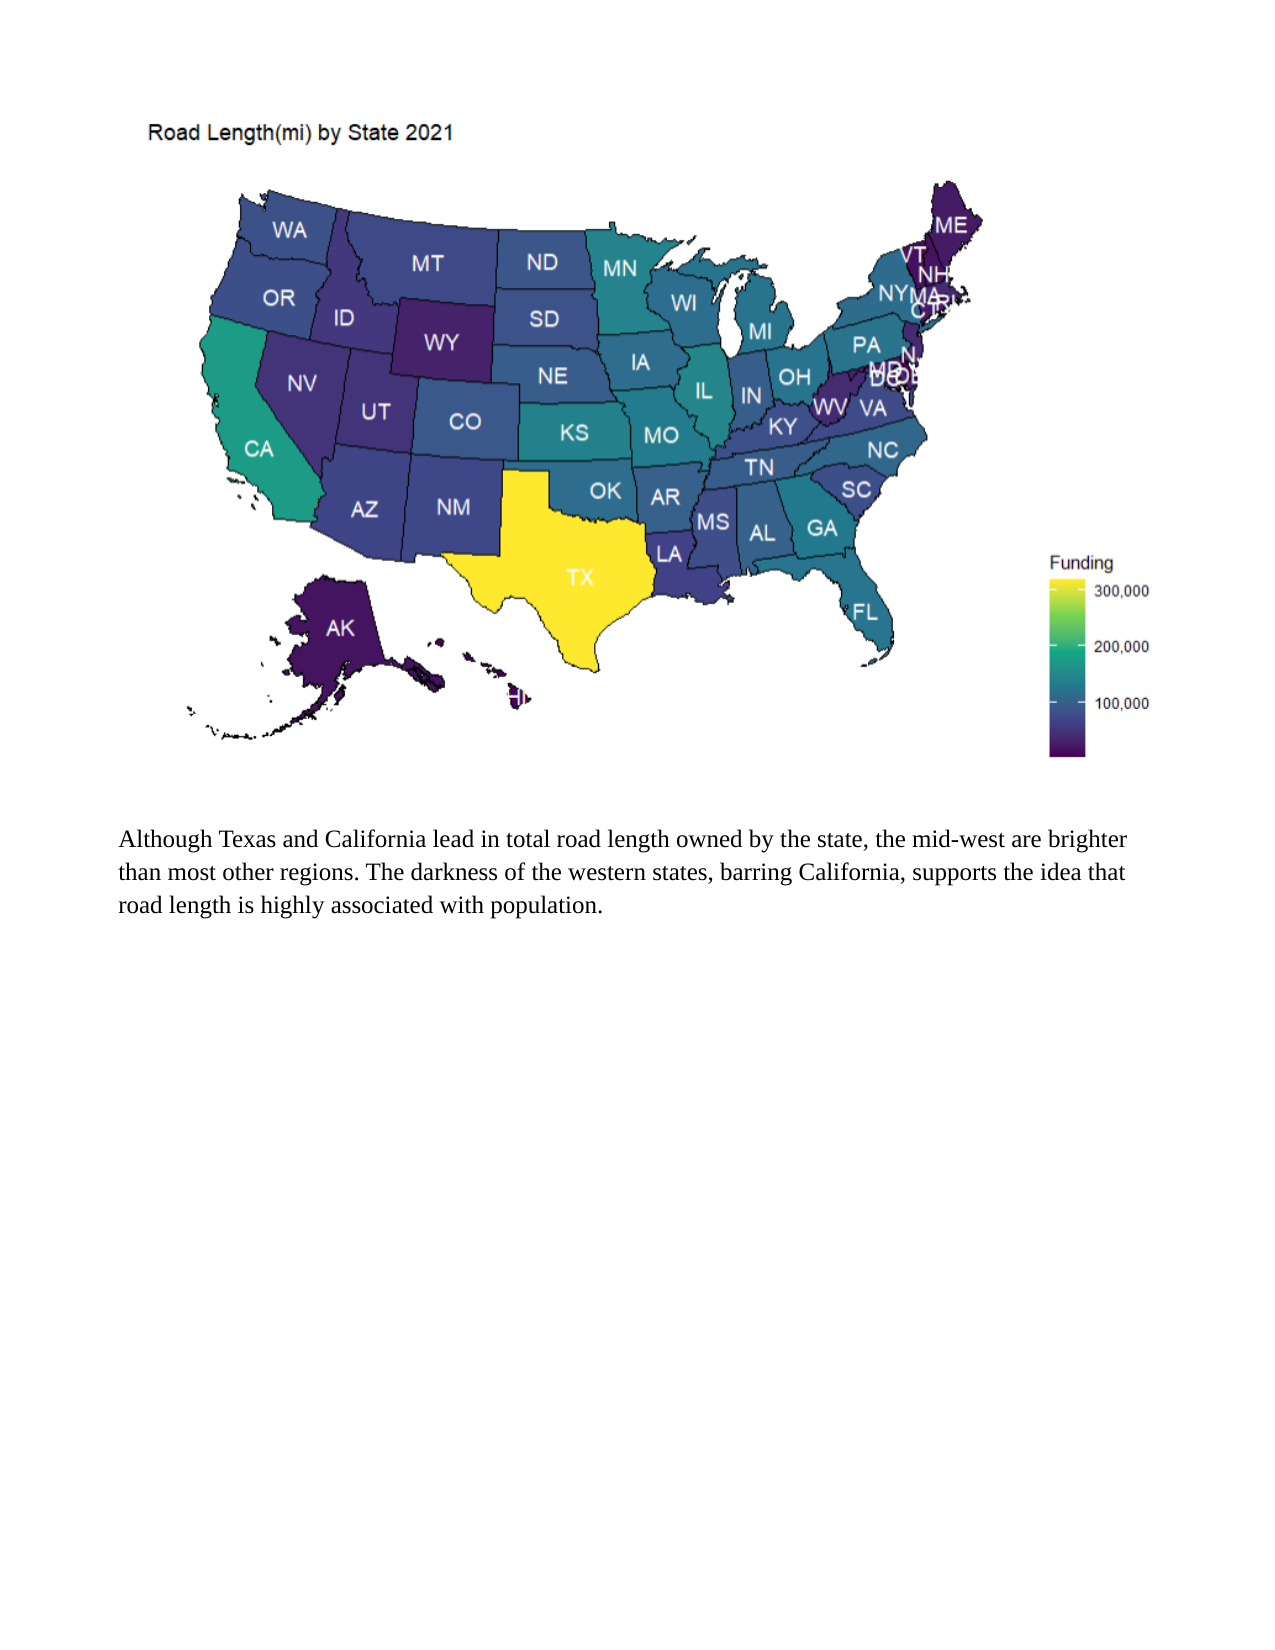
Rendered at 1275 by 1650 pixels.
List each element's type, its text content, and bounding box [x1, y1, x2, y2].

text Although Texas and California lead in total road length owned by the state, the mid-west are brighter than most other regions. The darkness of the western states, barring California, supports the idea that road length is highly associated with population. [118, 824, 1157, 919]
picture [118, 118, 1157, 772]
